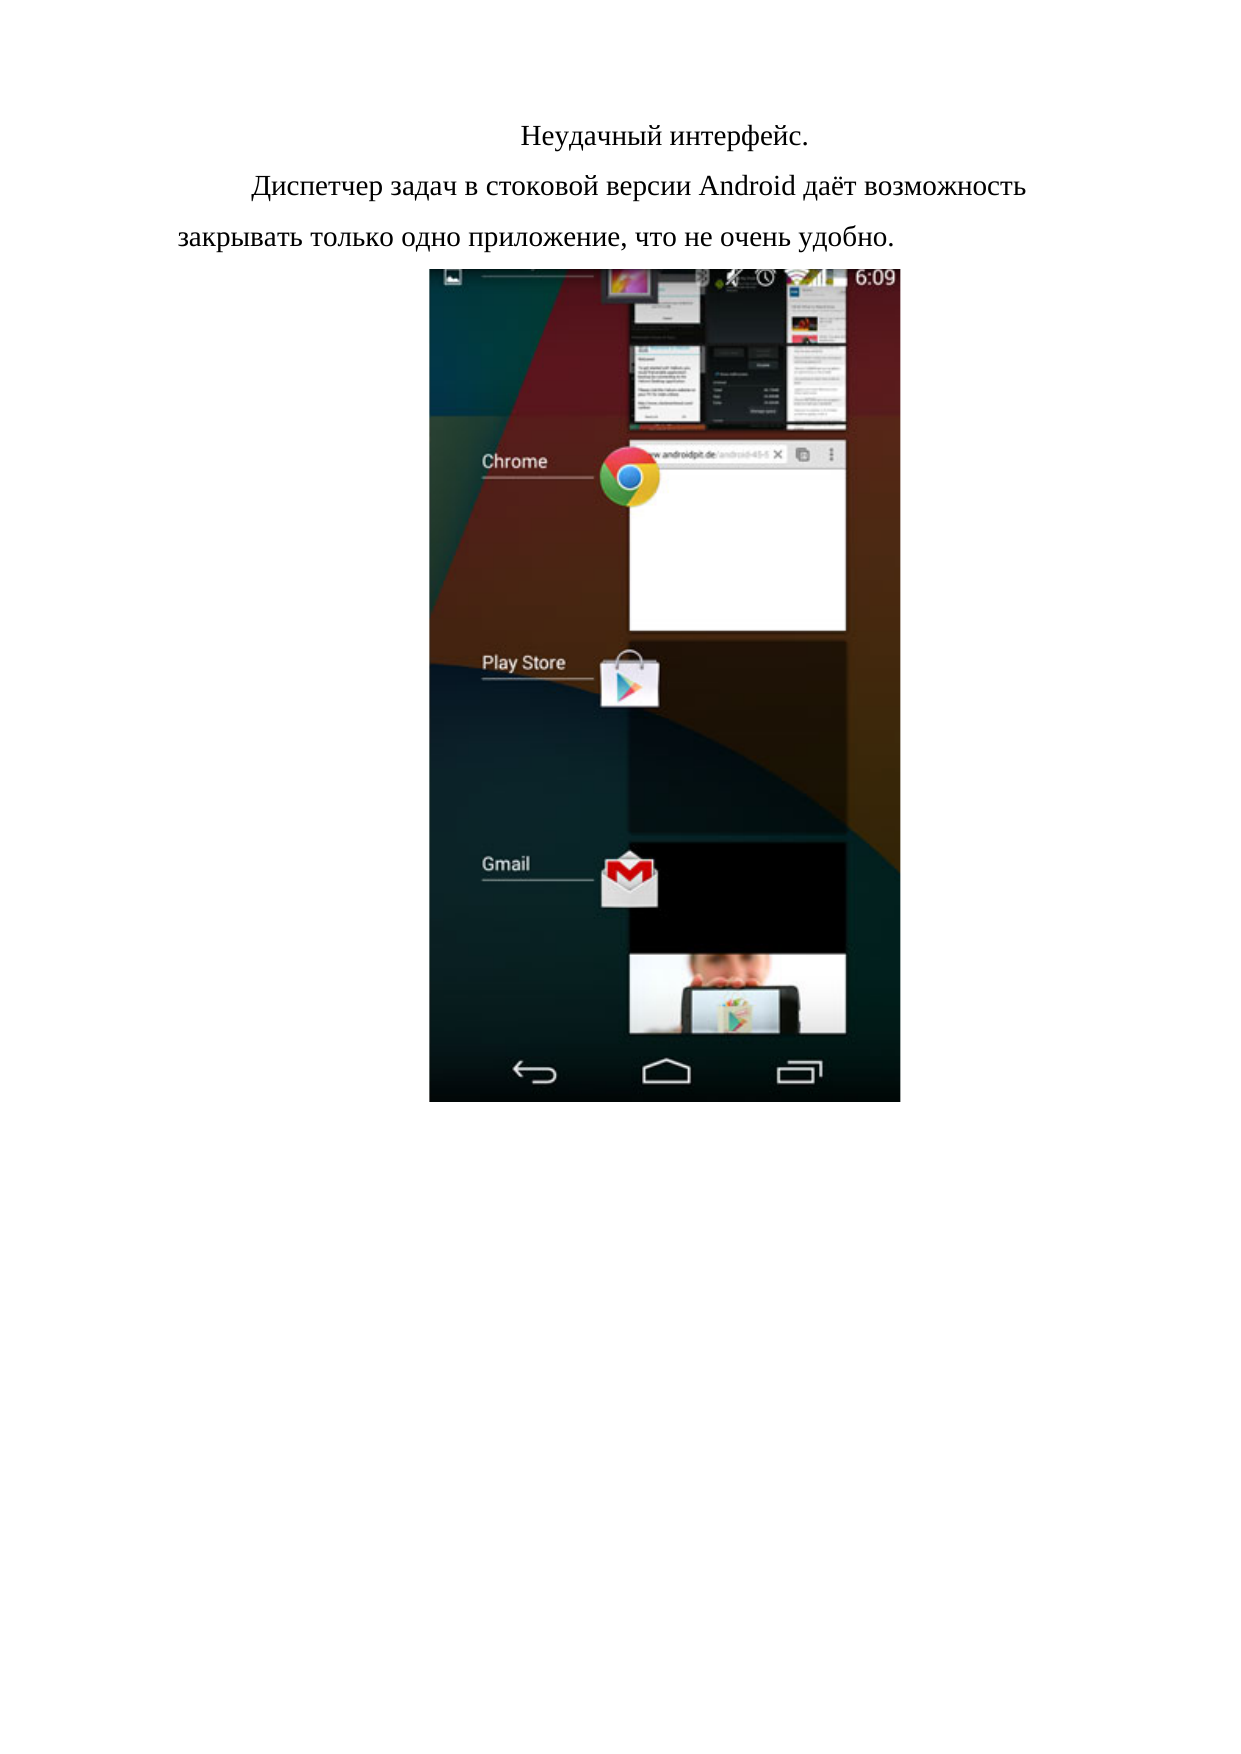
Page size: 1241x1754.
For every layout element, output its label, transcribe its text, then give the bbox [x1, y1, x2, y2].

picture [428, 269, 901, 1102]
text Диспетчер задач в стоковой версии Android даёт возможность закрывать только одно приложение, что не очень удобно. [177, 168, 1152, 252]
text Неудачный интерфейс. [177, 118, 1152, 152]
